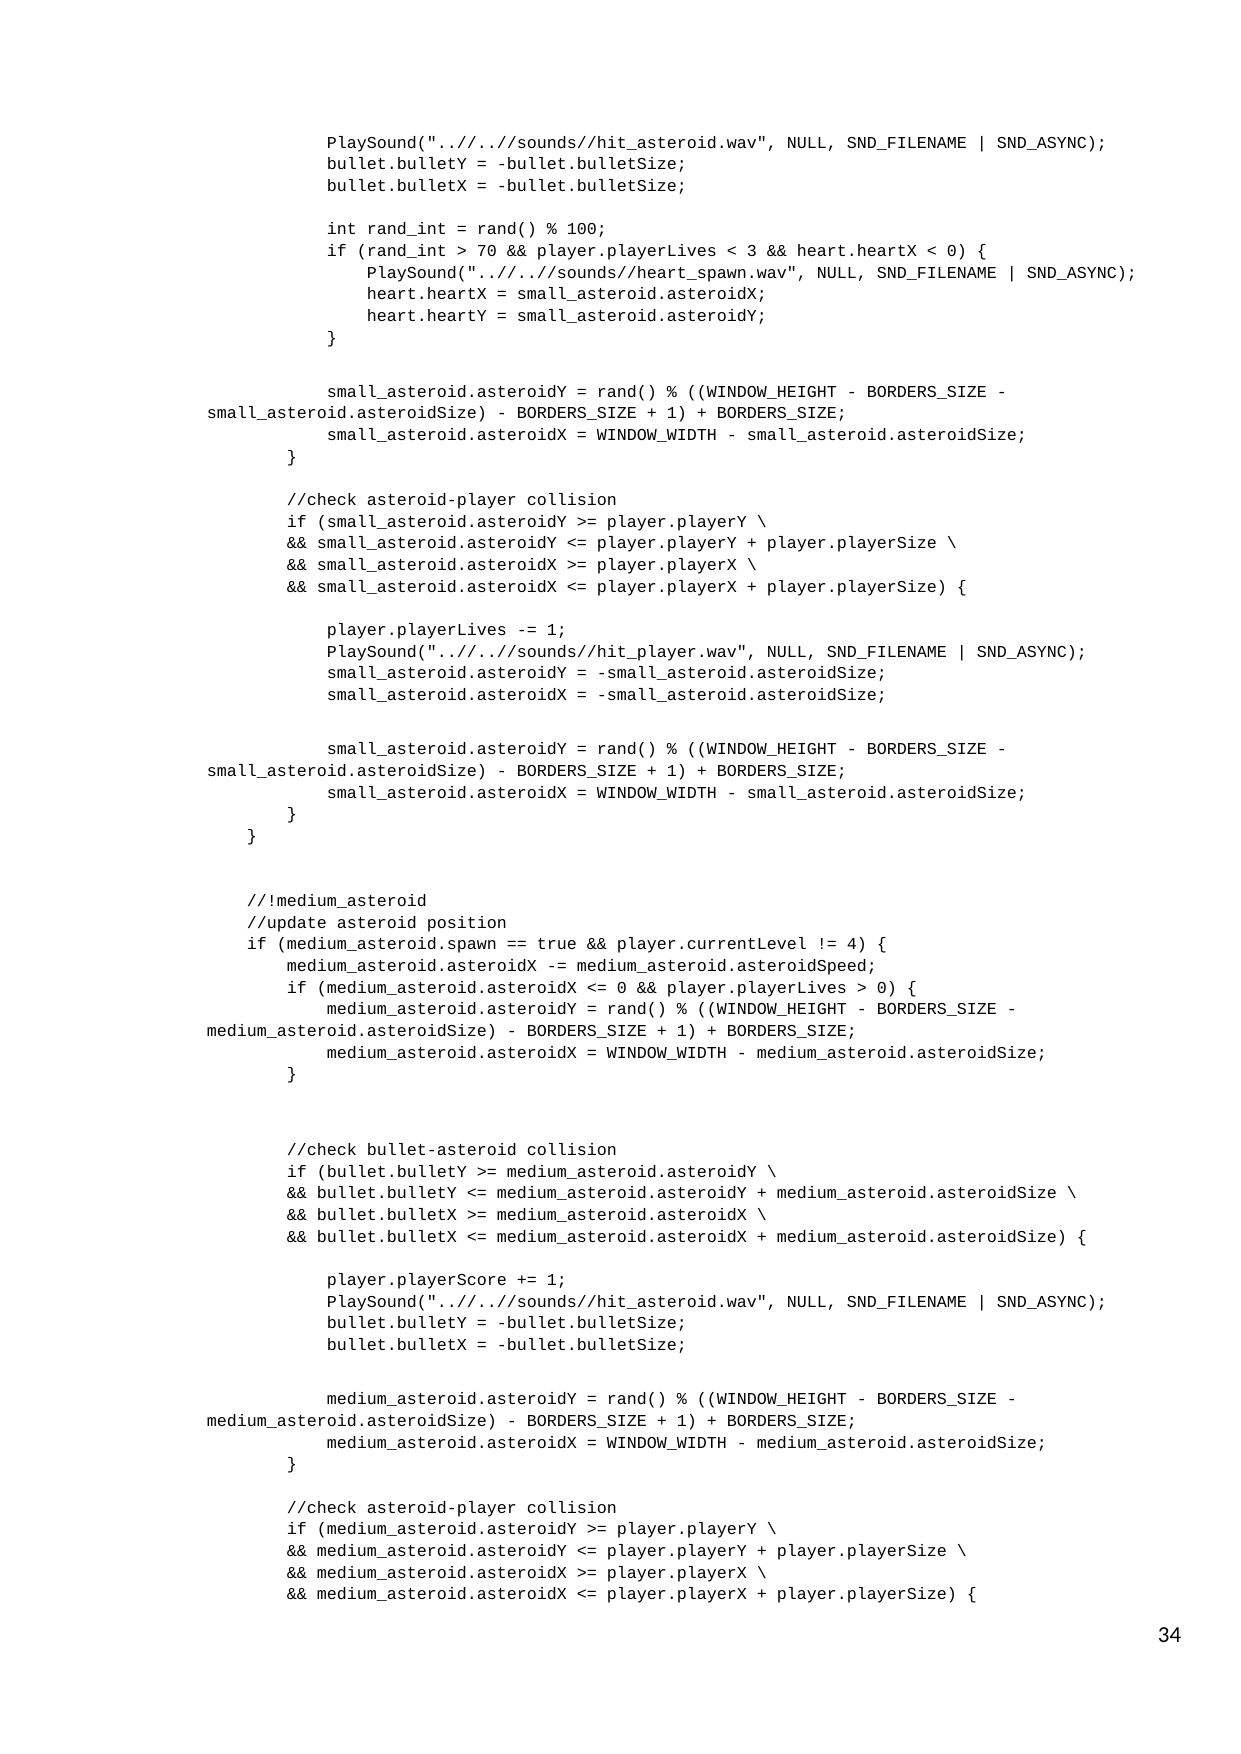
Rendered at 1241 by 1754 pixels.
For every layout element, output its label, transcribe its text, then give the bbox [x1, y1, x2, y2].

text && small_asteroid.asteroidX <= player.playerX + player.playerSize) { [207, 578, 1181, 597]
text && medium_asteroid.asteroidY <= player.playerY + player.playerSize \ [207, 1543, 1181, 1561]
text } [207, 448, 1181, 467]
text PlaySound("..//..//sounds//hit_asteroid.wav", NULL, SND_FILENAME | SND_ASYNC); [207, 134, 1181, 153]
text medium_asteroid.asteroidY = rand() % ((WINDOW_HEIGHT - BORDERS_SIZE - medium_asteroid.asteroidSize) - BORDERS_SIZE + 1) + BORDERS_SIZE; [207, 1391, 1181, 1431]
text PlaySound("..//..//sounds//heart_spawn.wav", NULL, SND_FILENAME | SND_ASYNC); [207, 264, 1181, 283]
text bullet.bulletY = -bullet.bulletSize; [207, 1315, 1181, 1334]
text && bullet.bulletY <= medium_asteroid.asteroidY + medium_asteroid.asteroidSize \ [207, 1185, 1181, 1204]
text } [207, 806, 1181, 825]
text medium_asteroid.asteroidX = WINDOW_WIDTH - medium_asteroid.asteroidSize; [207, 1434, 1181, 1453]
text small_asteroid.asteroidX = WINDOW_WIDTH - small_asteroid.asteroidSize; [207, 784, 1181, 803]
text bullet.bulletY = -bullet.bulletSize; [207, 156, 1181, 175]
text && bullet.bulletX <= medium_asteroid.asteroidX + medium_asteroid.asteroidSize) { [207, 1228, 1181, 1247]
text PlaySound("..//..//sounds//hit_asteroid.wav", NULL, SND_FILENAME | SND_ASYNC); [207, 1293, 1181, 1312]
text if (bullet.bulletY >= medium_asteroid.asteroidY \ [207, 1163, 1181, 1182]
text } [207, 1066, 1181, 1085]
text && small_asteroid.asteroidX >= player.playerX \ [207, 557, 1181, 576]
text && small_asteroid.asteroidY <= player.playerY + player.playerSize \ [207, 535, 1181, 554]
text //check asteroid-player collision [207, 492, 1181, 511]
text small_asteroid.asteroidX = -small_asteroid.asteroidSize; [207, 687, 1181, 706]
text player.playerLives -= 1; [207, 622, 1181, 641]
text small_asteroid.asteroidX = WINDOW_WIDTH - small_asteroid.asteroidSize; [207, 427, 1181, 446]
text } [207, 329, 1181, 348]
text medium_asteroid.asteroidX = WINDOW_WIDTH - medium_asteroid.asteroidSize; [207, 1044, 1181, 1063]
text && medium_asteroid.asteroidX <= player.playerX + player.playerSize) { [207, 1586, 1181, 1605]
text if (medium_asteroid.asteroidX <= 0 && player.playerLives > 0) { [207, 979, 1181, 998]
text if (rand_int > 70 && player.playerLives < 3 && heart.heartX < 0) { [207, 243, 1181, 261]
text && bullet.bulletX >= medium_asteroid.asteroidX \ [207, 1207, 1181, 1226]
text //update asteroid position [207, 914, 1181, 933]
text medium_asteroid.asteroidY = rand() % ((WINDOW_HEIGHT - BORDERS_SIZE - medium_asteroid.asteroidSize) - BORDERS_SIZE + 1) + BORDERS_SIZE; [207, 1001, 1181, 1041]
text heart.heartX = small_asteroid.asteroidX; [207, 286, 1181, 305]
text //!medium_asteroid [207, 893, 1181, 911]
text heart.heartY = small_asteroid.asteroidY; [207, 308, 1181, 326]
text player.playerScore += 1; [207, 1272, 1181, 1291]
text } [207, 1456, 1181, 1475]
text int rand_int = rand() % 100; [207, 221, 1181, 240]
text small_asteroid.asteroidY = -small_asteroid.asteroidSize; [207, 665, 1181, 684]
text && medium_asteroid.asteroidX >= player.playerX \ [207, 1564, 1181, 1583]
text //check asteroid-player collision [207, 1499, 1181, 1518]
text //check bullet-asteroid collision [207, 1142, 1181, 1161]
text small_asteroid.asteroidY = rand() % ((WINDOW_HEIGHT - BORDERS_SIZE - small_asteroid.asteroidSize) - BORDERS_SIZE + 1) + BORDERS_SIZE; [207, 383, 1181, 424]
text } [207, 828, 1181, 846]
text bullet.bulletX = -bullet.bulletSize; [207, 178, 1181, 196]
text small_asteroid.asteroidY = rand() % ((WINDOW_HEIGHT - BORDERS_SIZE - small_asteroid.asteroidSize) - BORDERS_SIZE + 1) + BORDERS_SIZE; [207, 741, 1181, 781]
text if (small_asteroid.asteroidY >= player.playerY \ [207, 513, 1181, 532]
text bullet.bulletX = -bullet.bulletSize; [207, 1337, 1181, 1356]
text PlaySound("..//..//sounds//hit_player.wav", NULL, SND_FILENAME | SND_ASYNC); [207, 643, 1181, 662]
text medium_asteroid.asteroidX -= medium_asteroid.asteroidSpeed; [207, 958, 1181, 976]
text if (medium_asteroid.spawn == true && player.currentLevel != 4) { [207, 936, 1181, 955]
text if (medium_asteroid.asteroidY >= player.playerY \ [207, 1521, 1181, 1540]
